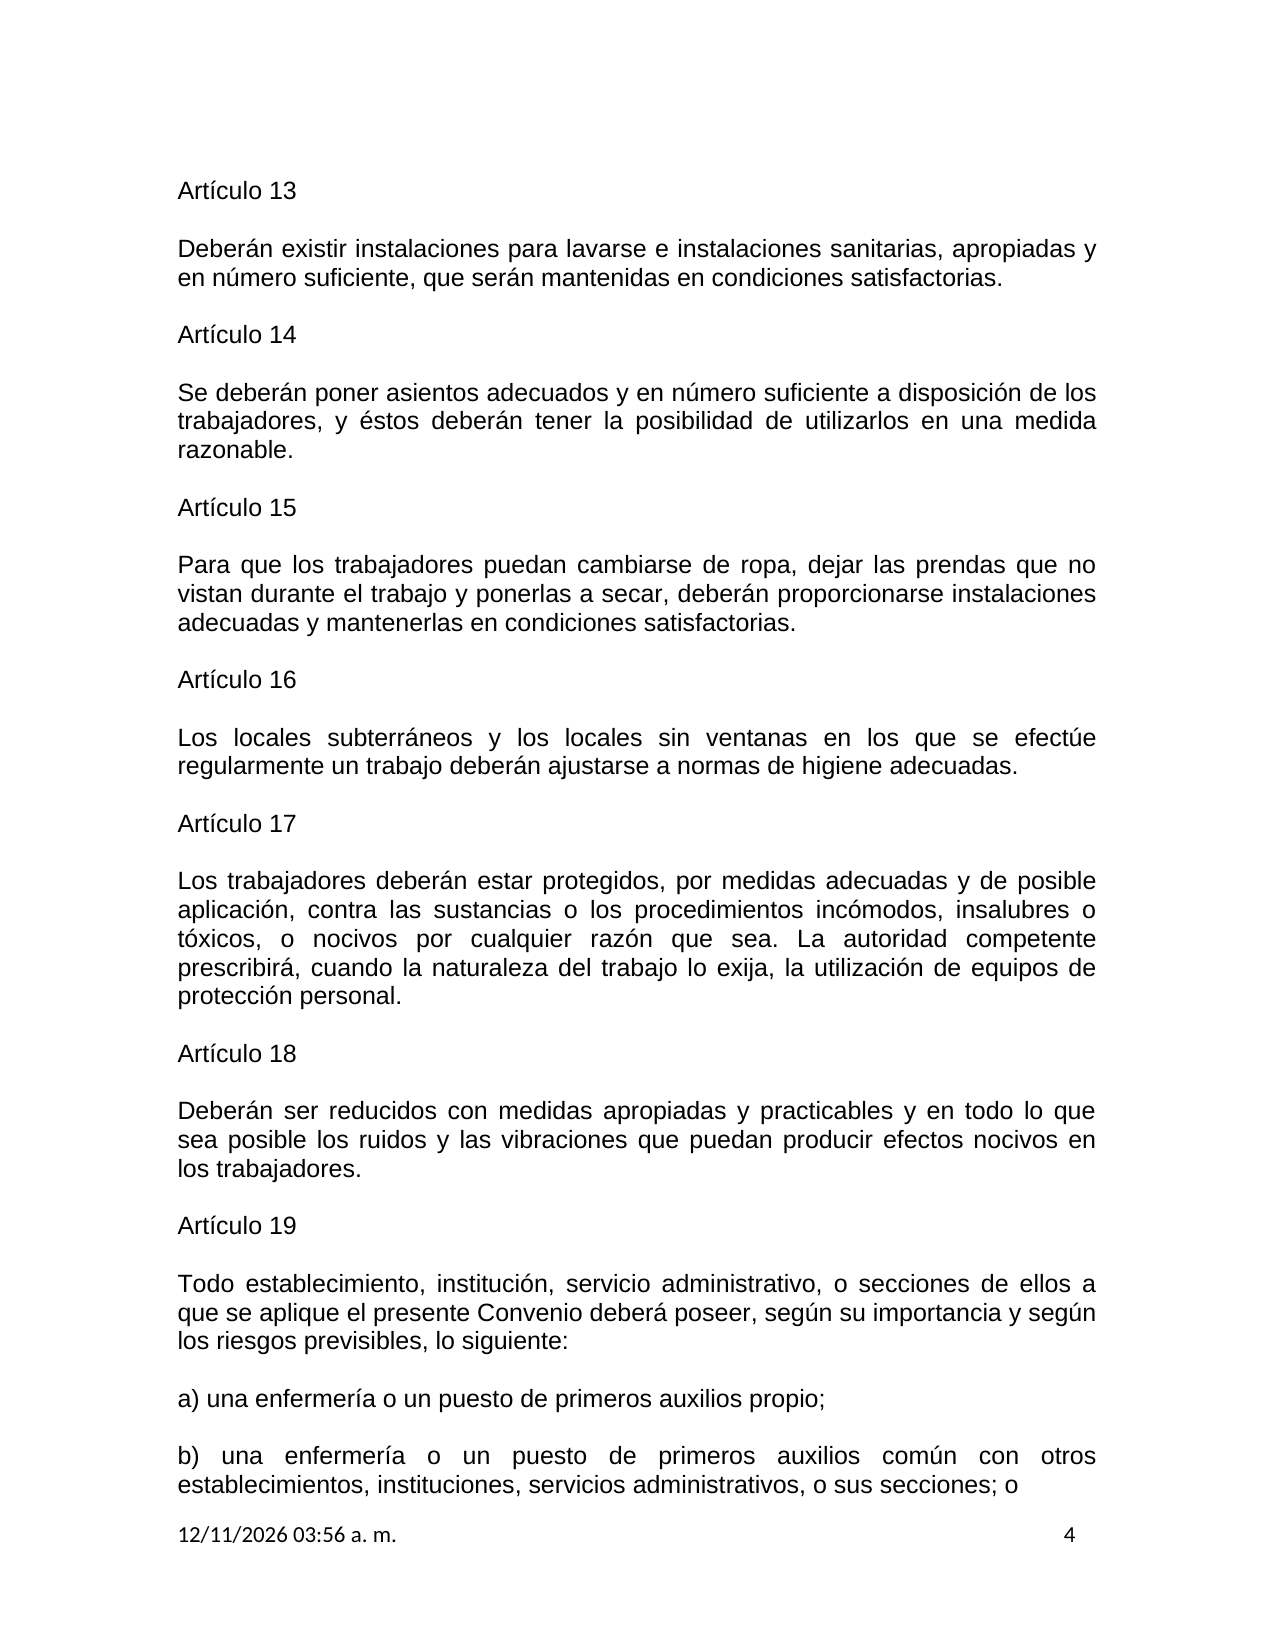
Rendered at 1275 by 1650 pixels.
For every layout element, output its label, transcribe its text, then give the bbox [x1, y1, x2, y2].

text Todo establecimiento, institución, servicio administrativo, o secciones de ellos a que se aplique el presente Convenio deberá poseer, según su importancia y según los riesgos previsibles, lo siguiente: [177, 1269, 1098, 1355]
text Artículo 17 [177, 809, 1098, 838]
text Artículo 15 [177, 493, 1098, 521]
text a) una enfermería o un puesto de primeros auxilios propio; [177, 1384, 1098, 1413]
text Para que los trabajadores puedan cambiarse de ropa, dejar las prendas que no vistan durante el trabajo y ponerlas a secar, deberán proporcionarse instalaciones adecuadas y mantenerlas en condiciones satisfactorias. [177, 550, 1098, 636]
text b) una enfermería o un puesto de primeros auxilios común con otros establecimientos, instituciones, servicios administrativos, o sus secciones; o [177, 1441, 1098, 1499]
text Los trabajadores deberán estar protegidos, por medidas adecuadas y de posible aplicación, contra las sustancias o los procedimientos incómodos, insalubres o tóxicos, o nocivos por cualquier razón que sea. La autoridad competente prescribirá, cuando la naturaleza del trabajo lo exija, la utilización de equipos de protección personal. [177, 866, 1098, 1010]
text Artículo 14 [177, 320, 1098, 349]
text Se deberán poner asientos adecuados y en número suficiente a disposición de los trabajadores, y éstos deberán tener la posibilidad de utilizarlos en una medida razonable. [177, 378, 1098, 464]
text Artículo 18 [177, 1039, 1098, 1068]
text Deberán ser reducidos con medidas apropiadas y practicables y en todo lo que sea posible los ruidos y las vibraciones que puedan producir efectos nocivos en los trabajadores. [177, 1096, 1098, 1183]
text Artículo 19 [177, 1211, 1098, 1240]
text Deberán existir instalaciones para lavarse e instalaciones sanitarias, apropiadas y en número suficiente, que serán mantenidas en condiciones satisfactorias. [177, 234, 1098, 291]
text Artículo 16 [177, 665, 1098, 694]
text Artículo 13 [177, 176, 1098, 205]
text Los locales subterráneos y los locales sin ventanas en los que se efectúe regularmente un trabajo deberán ajustarse a normas de higiene adecuadas. [177, 723, 1098, 780]
